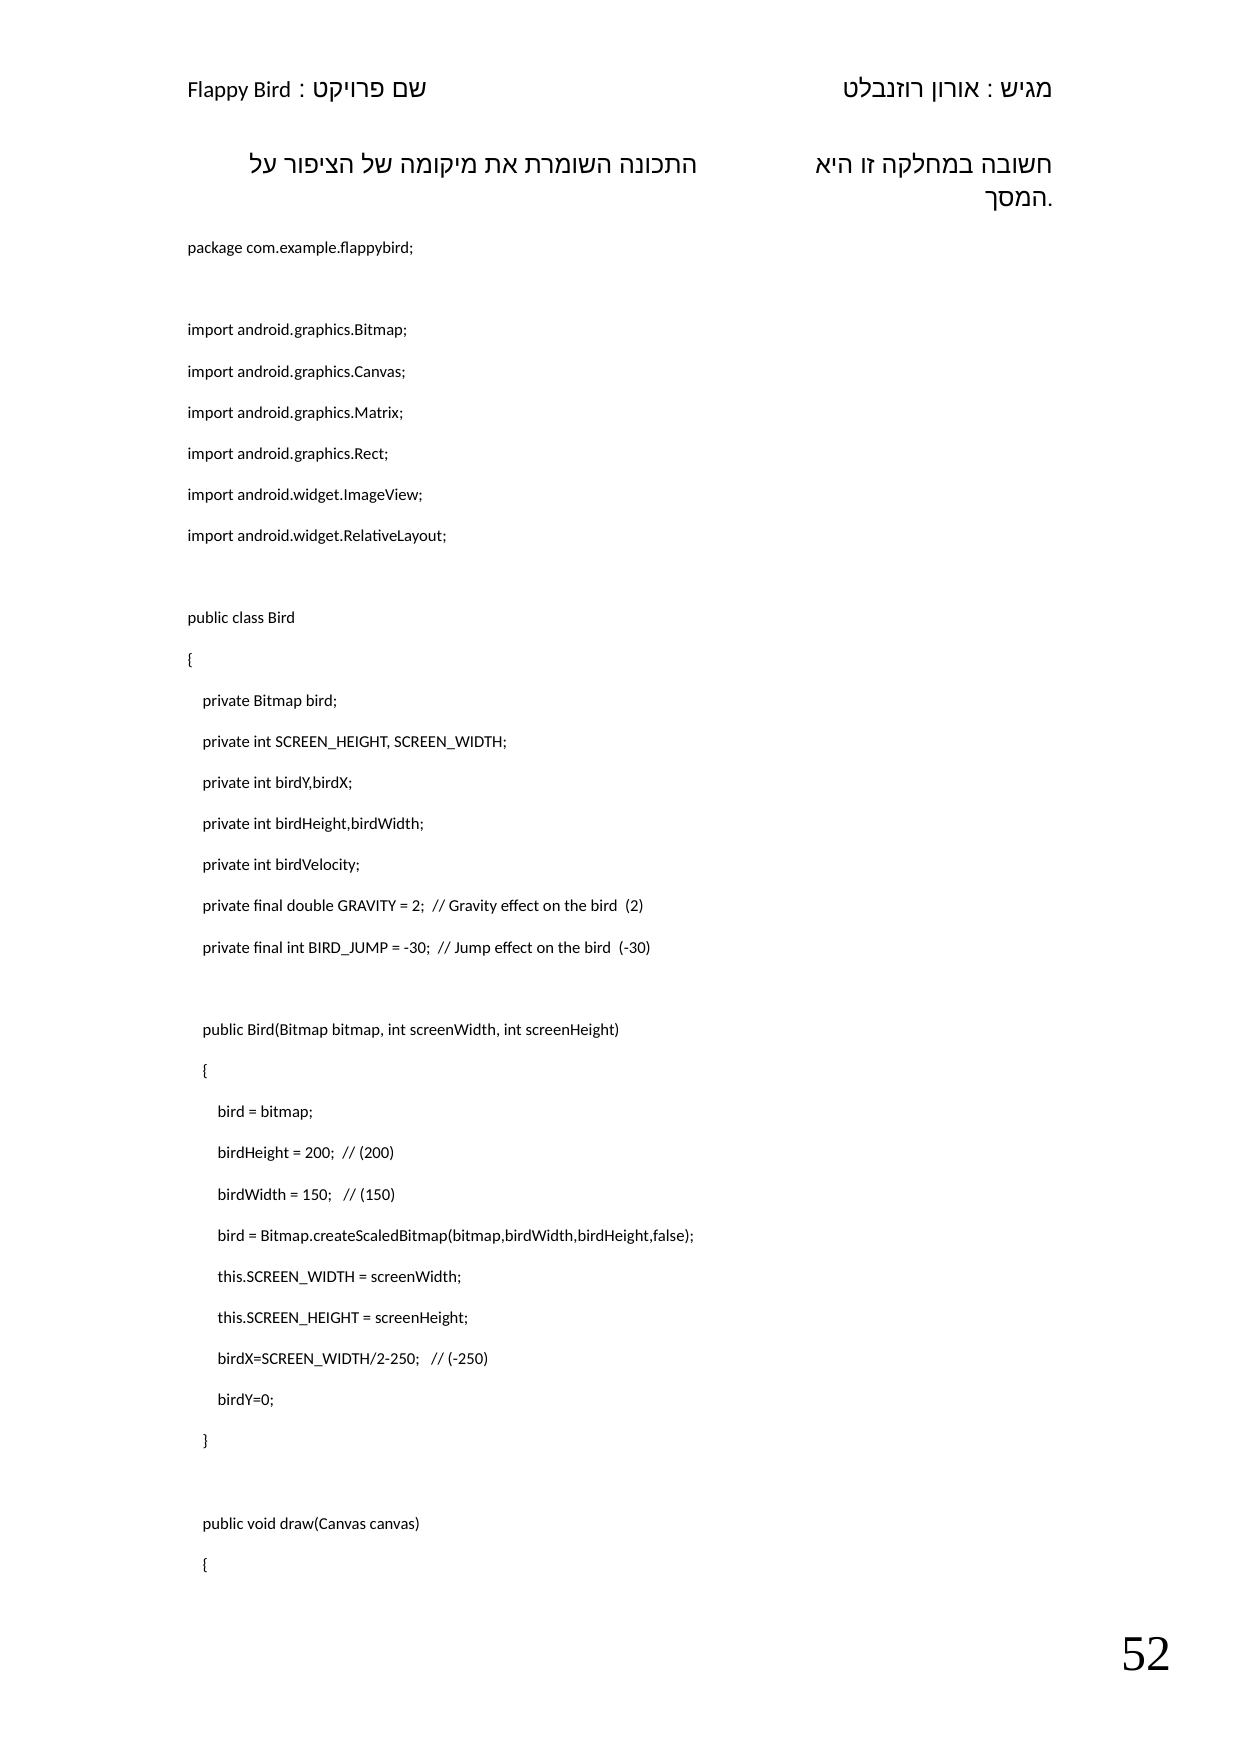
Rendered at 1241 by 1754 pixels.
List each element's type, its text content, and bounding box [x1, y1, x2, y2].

text { [187, 649, 1053, 669]
text { [187, 1060, 1053, 1081]
text private int SCREEN_HEIGHT, SCREEN_WIDTH; [187, 731, 1053, 751]
text birdHeight = 200; // (200) [187, 1143, 1053, 1163]
text import android.graphics.Bitmap; [187, 320, 1053, 340]
text birdX=SCREEN_WIDTH/2-250; // (-250) [187, 1348, 1053, 1369]
text private final double GRAVITY = 2; // Gravity effect on the bird (2) [187, 896, 1053, 916]
text private Bitmap bird; [187, 690, 1053, 710]
text public Bird(Bitmap bitmap, int screenWidth, int screenHeight) [187, 1019, 1053, 1039]
text import android.widget.RelativeLayout; [187, 525, 1053, 546]
text import android.graphics.Matrix; [187, 402, 1053, 422]
text package com.example.flappybird; [187, 237, 1053, 258]
text import android.graphics.Rect; [187, 443, 1053, 463]
text birdWidth = 150; // (150) [187, 1184, 1053, 1204]
text private int birdVelocity; [187, 854, 1053, 875]
text { [187, 1554, 1053, 1574]
text this.SCREEN_HEIGHT = screenHeight; [187, 1307, 1053, 1327]
text import android.widget.ImageView; [187, 484, 1053, 504]
text private final int BIRD_JUMP = -30; // Jump effect on the bird (-30) [187, 937, 1053, 957]
text bird = Bitmap.createScaledBitmap(bitmap,birdWidth,birdHeight,false); [187, 1225, 1053, 1245]
text } [187, 1431, 1053, 1451]
text public class Bird [187, 608, 1053, 628]
text birdY=0; [187, 1389, 1053, 1410]
text bird = bitmap; [187, 1101, 1053, 1122]
text private int birdHeight,birdWidth; [187, 813, 1053, 834]
text this.SCREEN_WIDTH = screenWidth; [187, 1266, 1053, 1286]
text public void draw(Canvas canvas) [187, 1513, 1053, 1533]
text import android.graphics.Canvas; [187, 361, 1053, 381]
text private int birdY,birdX; [187, 772, 1053, 793]
